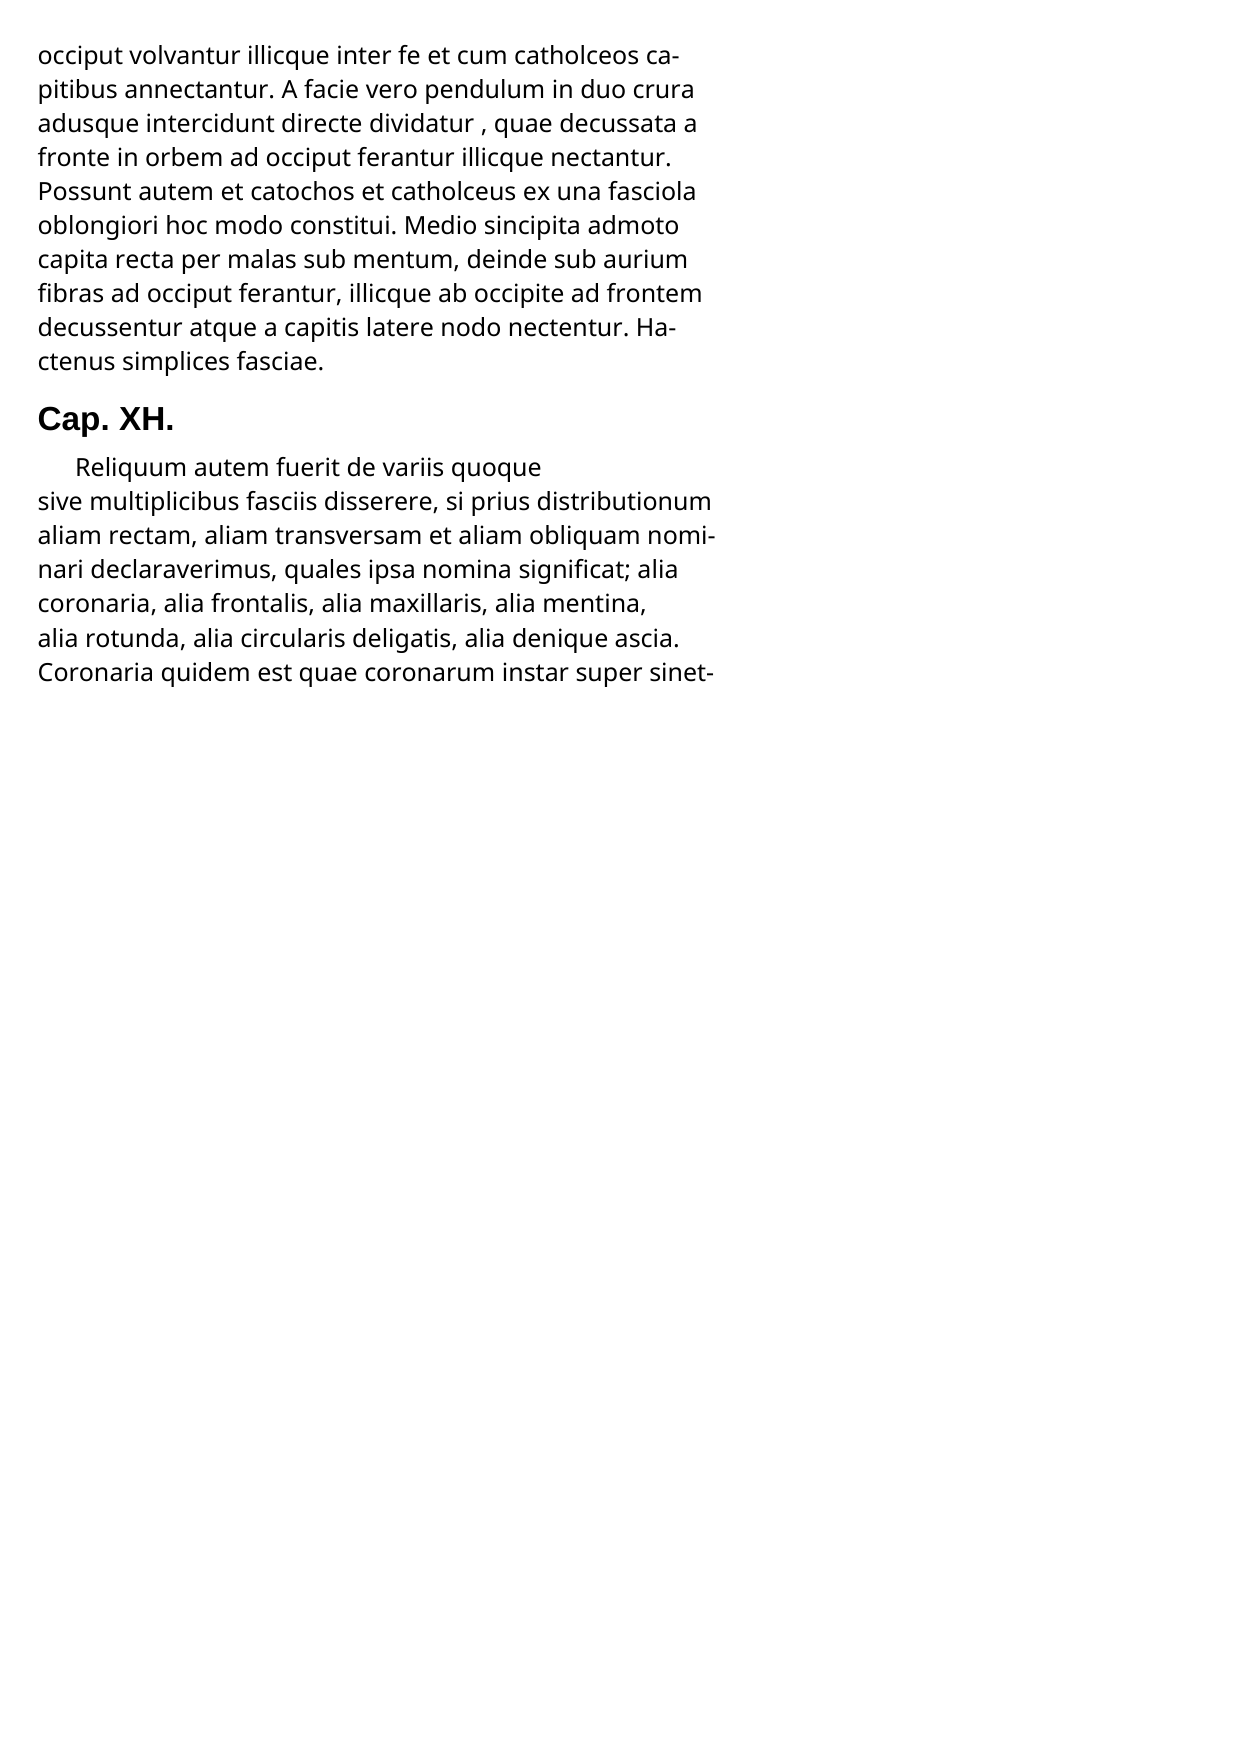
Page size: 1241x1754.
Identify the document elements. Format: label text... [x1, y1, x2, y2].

text occiput volvantur illicque inter fe et cum catholceos ca- pitibus annectantur. A facie vero pendulum in duo crura adusque intercidunt directe dividatur , quae decussata a fronte in orbem ad occiput ferantur illicque nectantur. Possunt autem et catochos et catholceus ex una fasciola oblongiori hoc modo constitui. Medio sincipita admoto capita recta per malas sub mentum, deinde sub aurium fibras ad occiput ferantur, illicque ab occipite ad frontem decussentur atque a capitis latere nodo nectentur. Ha- ctenus simplices fasciae. [37, 37, 1203, 378]
subtitle Cap. XH. [37, 399, 1203, 437]
text Reliquum autem fuerit de variis quoque sive multiplicibus fasciis disserere, si prius distributionum aliam rectam, aliam transversam et aliam obliquam nomi- nari declaraverimus, quales ipsa nomina significat; alia coronaria, alia frontalis, alia maxillaris, alia mentina, alia rotunda, alia circularis deligatis, alia denique ascia. Coronaria quidem est quae coronarum instar super sinet- [37, 450, 1203, 688]
